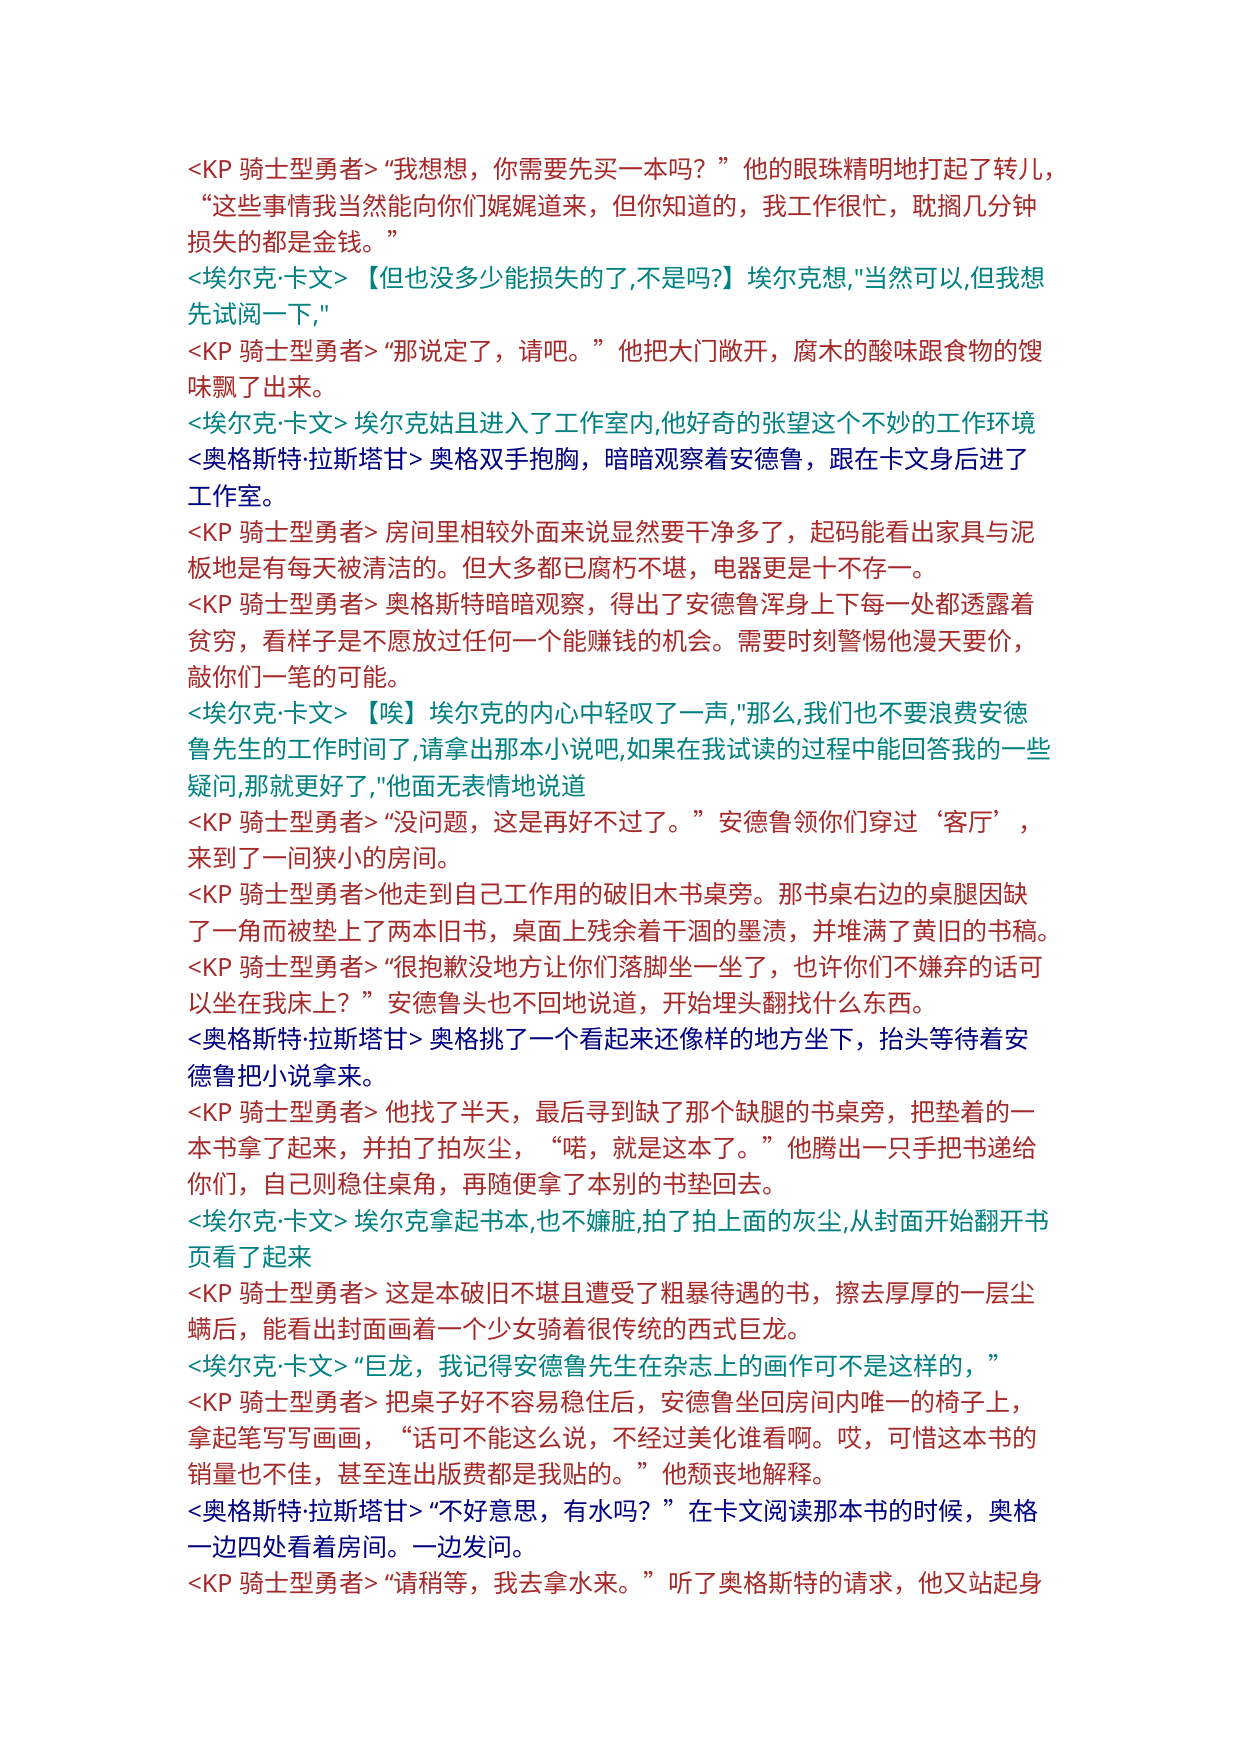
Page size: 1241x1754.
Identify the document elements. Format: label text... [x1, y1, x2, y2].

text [187, 1382, 1053, 1600]
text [187, 150, 1053, 875]
text <KP 骑士型勇者>他走到自己工作用的破旧木书桌旁。那书桌右边的桌腿因缺了一角而被垫上了两本旧书，桌面上残余着干涸的墨渍，并堆满了黄旧的书稿。 <KP 骑士型勇者> “很抱歉没地方让你们落脚坐一坐了，也许你们不嫌弃的话可以坐在我床上？”安德鲁头也不回地说道，开始埋头翻找什么东西。 <奥格斯特·拉斯塔甘> 奥格挑了一个看起来还像样的地方坐下，抬头等待着安德鲁把小说拿来。 <KP 骑士型勇者> 他找了半天，最后寻到缺了那个缺腿的书桌旁，把垫着的一本书拿了起来，并拍了拍灰尘，“喏，就是这本了。”他腾出一只手把书递给你们，自己则稳住桌角，再随便拿了本别的书垫回去。 <埃尔克·卡文> 埃尔克拿起书本,也不嬚脏,拍了拍上面的灰尘,从封面开始翻开书页看了起来 <KP 骑士型勇者> 这是本破旧不堪且遭受了粗暴待遇的书，擦去厚厚的一层尘螨后，能看出封面画着一个少女骑着很传统的西式巨龙。 <埃尔克·卡文> “巨龙，我记得安德鲁先生在杂志上的画作可不是这样的，” [187, 875, 1053, 1382]
